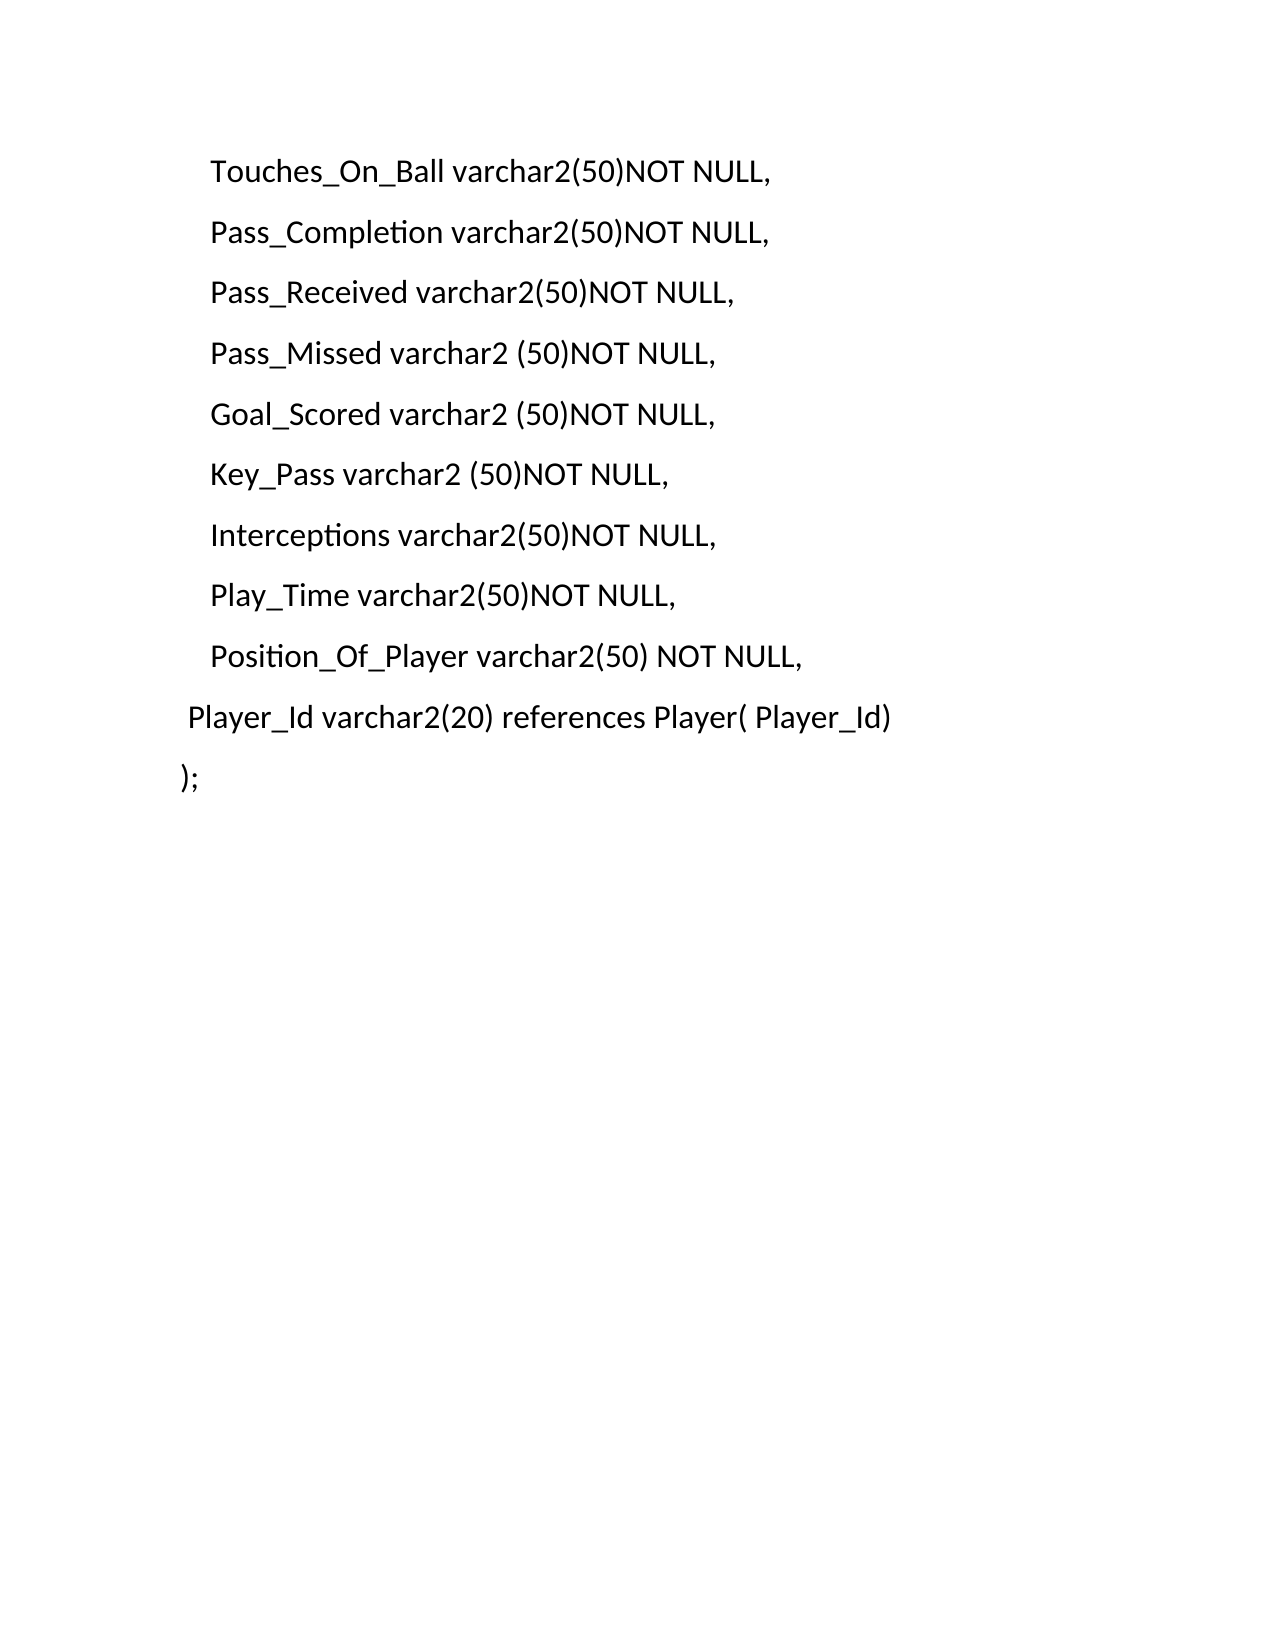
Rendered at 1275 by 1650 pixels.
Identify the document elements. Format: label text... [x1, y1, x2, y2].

text Touches_On_Ball varchar2(50)NOT NULL, [150, 150, 1125, 191]
text ); [150, 756, 1125, 797]
text Play_Time varchar2(50)NOT NULL, [150, 574, 1125, 615]
text Pass_Received varchar2(50)NOT NULL, [150, 271, 1125, 312]
text Interceptions varchar2(50)NOT NULL, [150, 514, 1125, 554]
text Goal_Scored varchar2 (50)NOT NULL, [150, 392, 1125, 433]
text Key_Pass varchar2 (50)NOT NULL, [150, 453, 1125, 494]
text Pass_Completion varchar2(50)NOT NULL, [150, 211, 1125, 251]
text Position_Of_Player varchar2(50) NOT NULL, [150, 635, 1125, 676]
text Pass_Missed varchar2 (50)NOT NULL, [150, 332, 1125, 373]
text Player_Id varchar2(20) references Player( Player_Id) [150, 696, 1125, 736]
